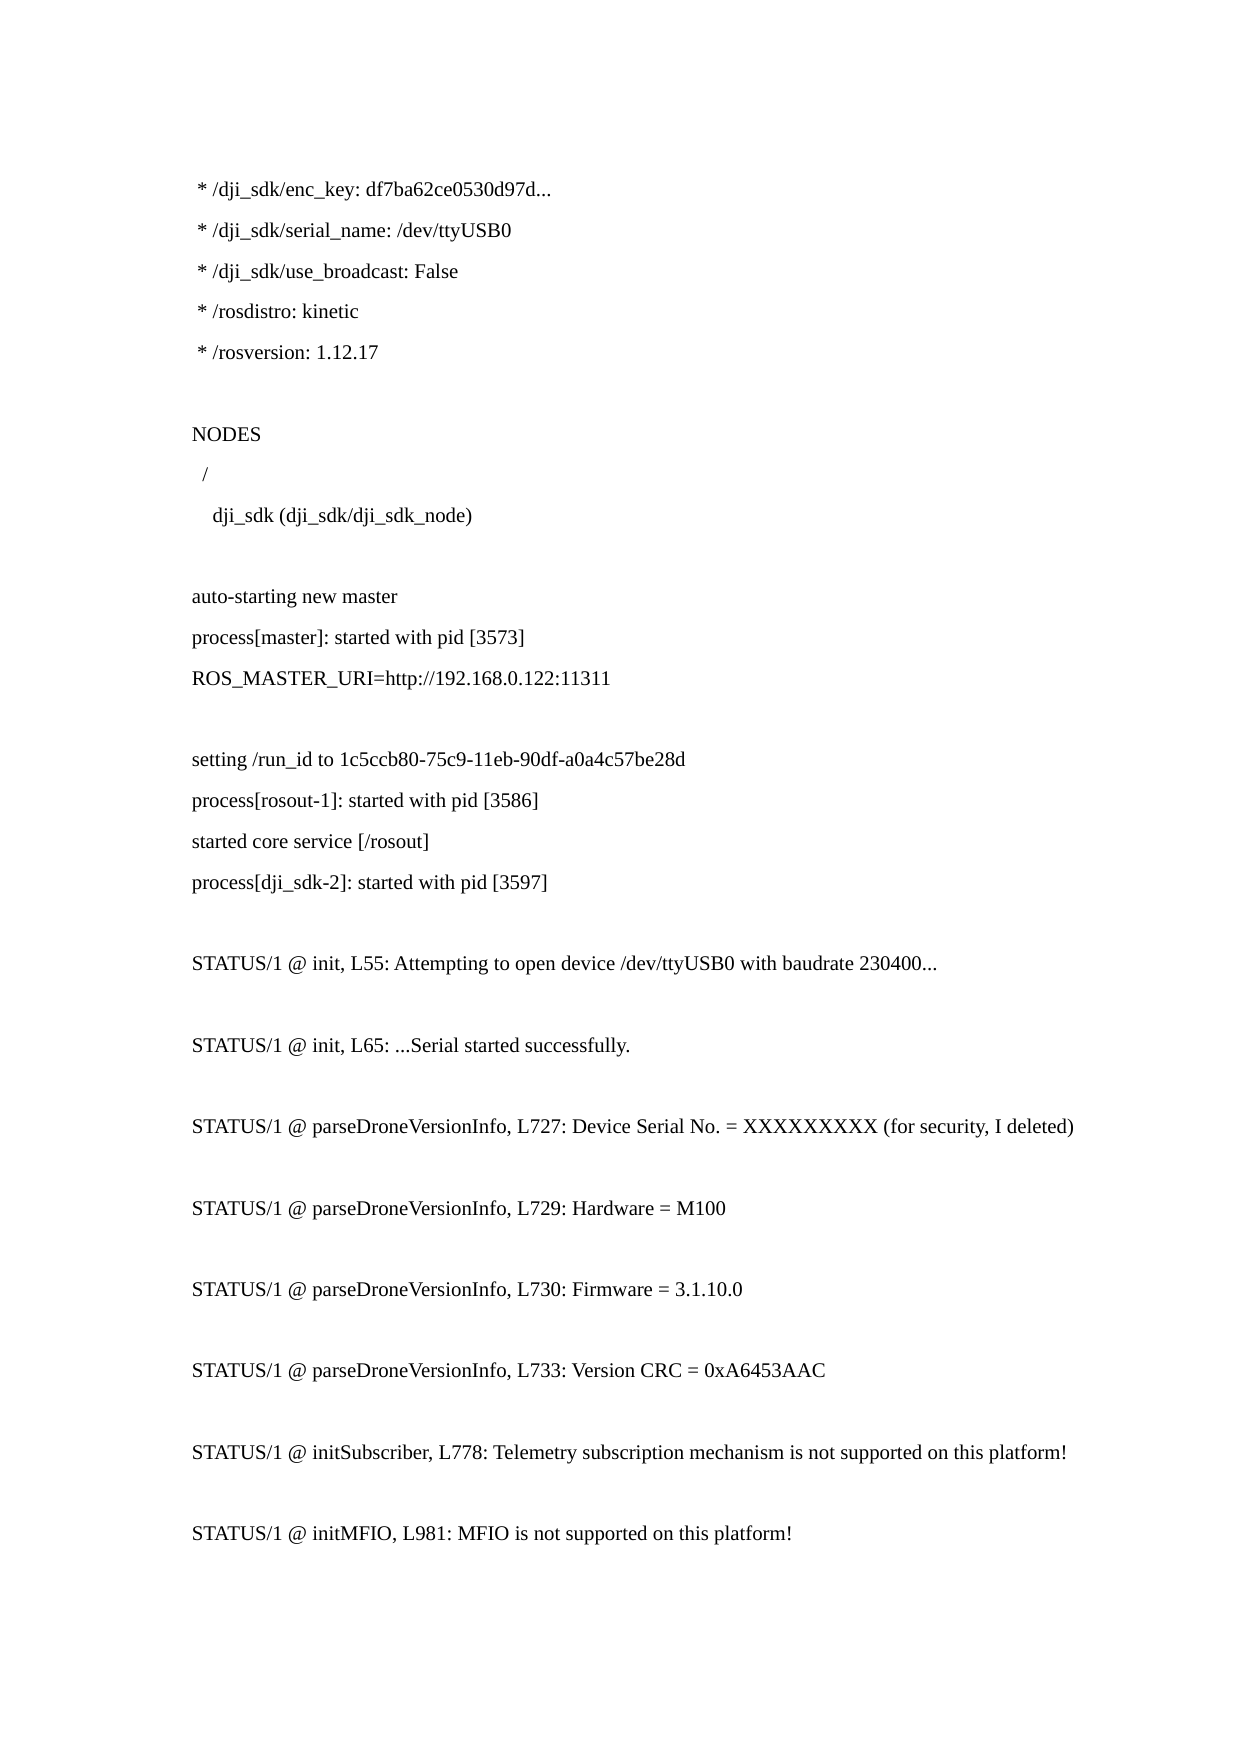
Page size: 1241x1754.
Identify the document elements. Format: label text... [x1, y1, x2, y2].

text / [150, 462, 1090, 486]
text process[dji_sdk-2]: started with pid [3597] [150, 869, 1090, 894]
text * /rosdistro: kinetic [150, 299, 1090, 323]
text started core service [/rosout] [150, 829, 1090, 853]
text STATUS/1 @ parseDroneVersionInfo, L730: Firmware = 3.1.10.0 [150, 1277, 1090, 1301]
text * /dji_sdk/serial_name: /dev/ttyUSB0 [150, 218, 1090, 242]
text NODES [150, 422, 1090, 446]
text STATUS/1 @ init, L65: ...Serial started successfully. [150, 1032, 1090, 1057]
text STATUS/1 @ parseDroneVersionInfo, L727: Device Serial No. = XXXXXXXXX (for security, I deleted) [150, 1114, 1090, 1138]
text dji_sdk (dji_sdk/dji_sdk_node) [150, 503, 1090, 527]
text process[master]: started with pid [3573] [150, 625, 1090, 649]
text STATUS/1 @ initSubscriber, L778: Telemetry subscription mechanism is not supported on this platform! [150, 1440, 1090, 1464]
text * /rosversion: 1.12.17 [150, 340, 1090, 364]
text STATUS/1 @ parseDroneVersionInfo, L729: Hardware = M100 [150, 1195, 1090, 1219]
text * /dji_sdk/use_broadcast: False [150, 259, 1090, 283]
text * /dji_sdk/enc_key: df7ba62ce0530d97d... [150, 177, 1090, 201]
text setting /run_id to 1c5ccb80-75c9-11eb-90df-a0a4c57be28d [150, 747, 1090, 771]
text STATUS/1 @ parseDroneVersionInfo, L733: Version CRC = 0xA6453AAC [150, 1358, 1090, 1382]
text STATUS/1 @ init, L55: Attempting to open device /dev/ttyUSB0 with baudrate 230400... [150, 951, 1090, 975]
text STATUS/1 @ initMFIO, L981: MFIO is not supported on this platform! [150, 1521, 1090, 1545]
text auto-starting new master [150, 584, 1090, 608]
text ROS_MASTER_URI=http://192.168.0.122:11311 [150, 666, 1090, 690]
text process[rosout-1]: started with pid [3586] [150, 788, 1090, 812]
